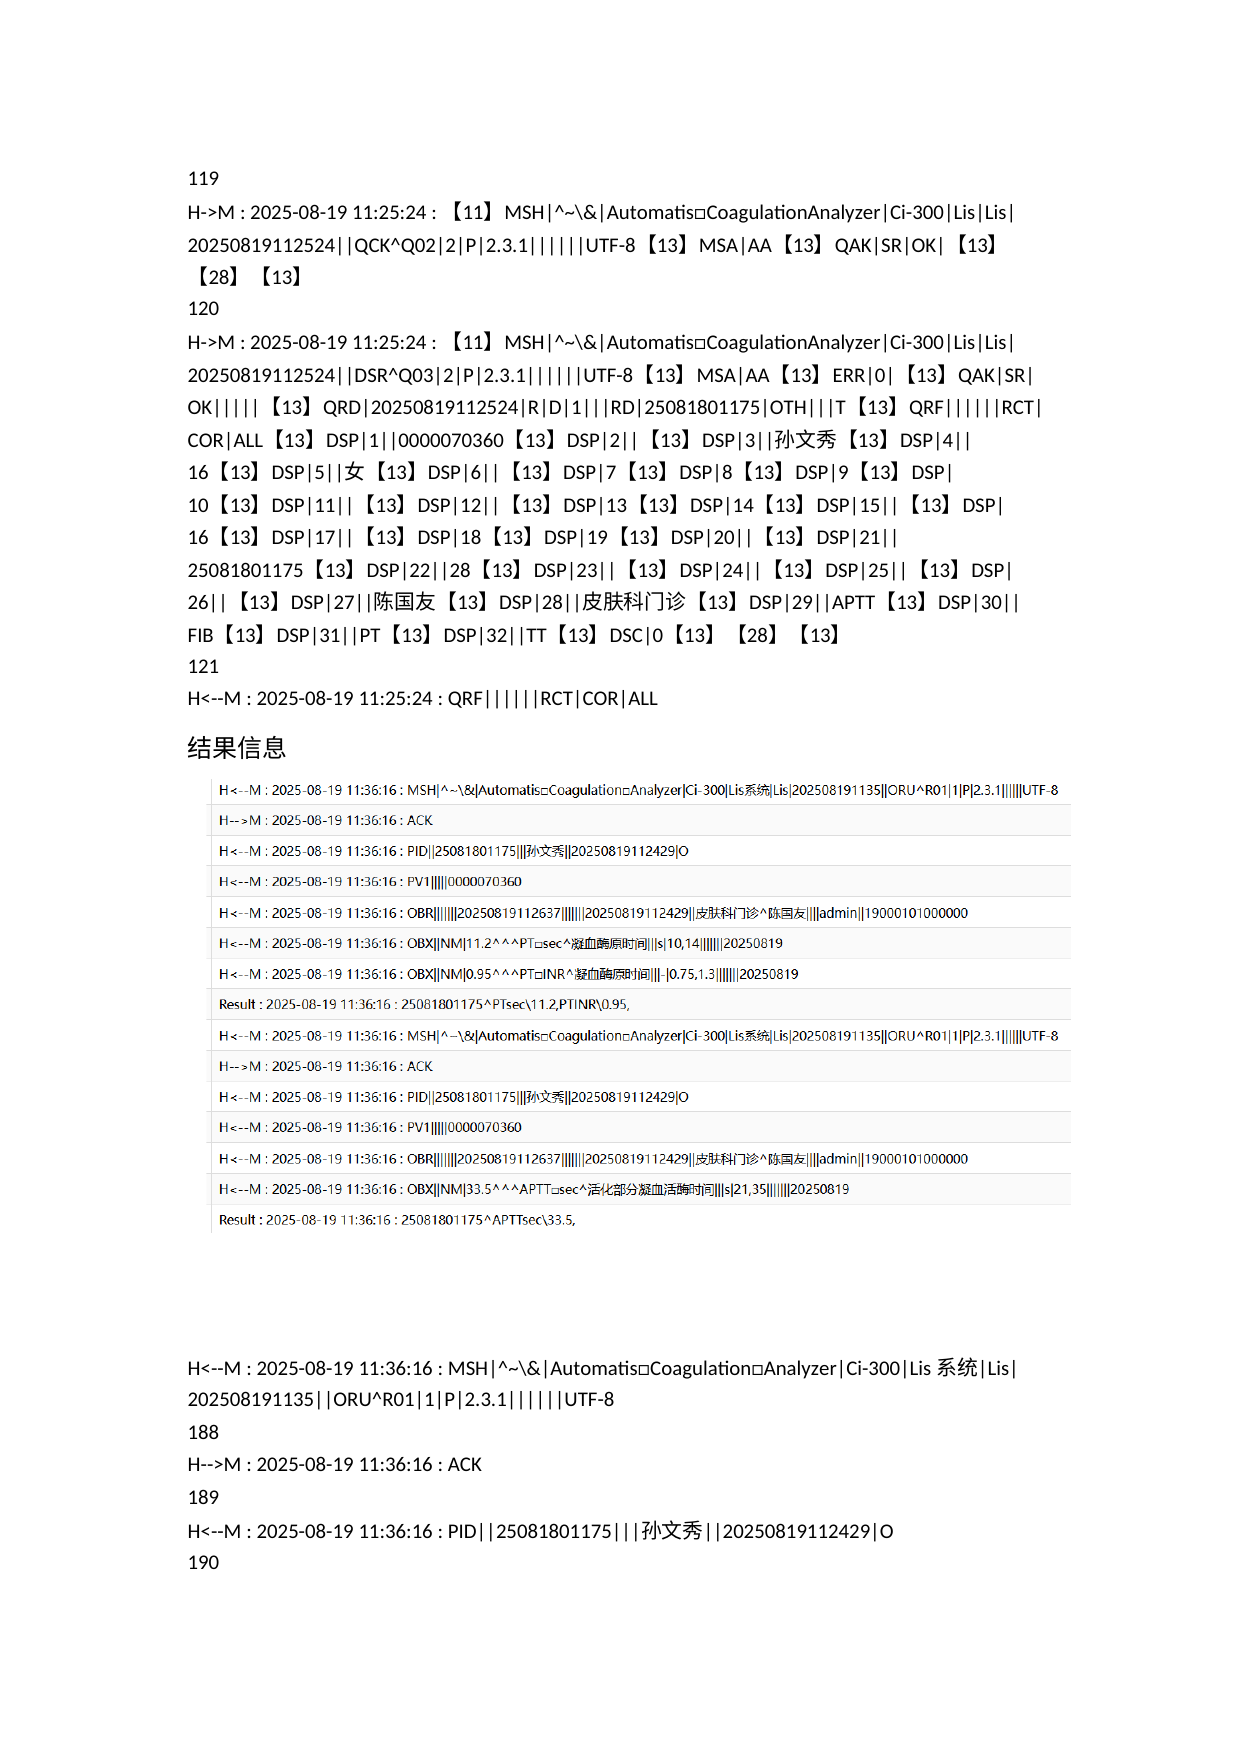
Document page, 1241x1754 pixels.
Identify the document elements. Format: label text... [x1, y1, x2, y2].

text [187, 1350, 1053, 1578]
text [187, 162, 1053, 714]
picture [206, 779, 1071, 1233]
